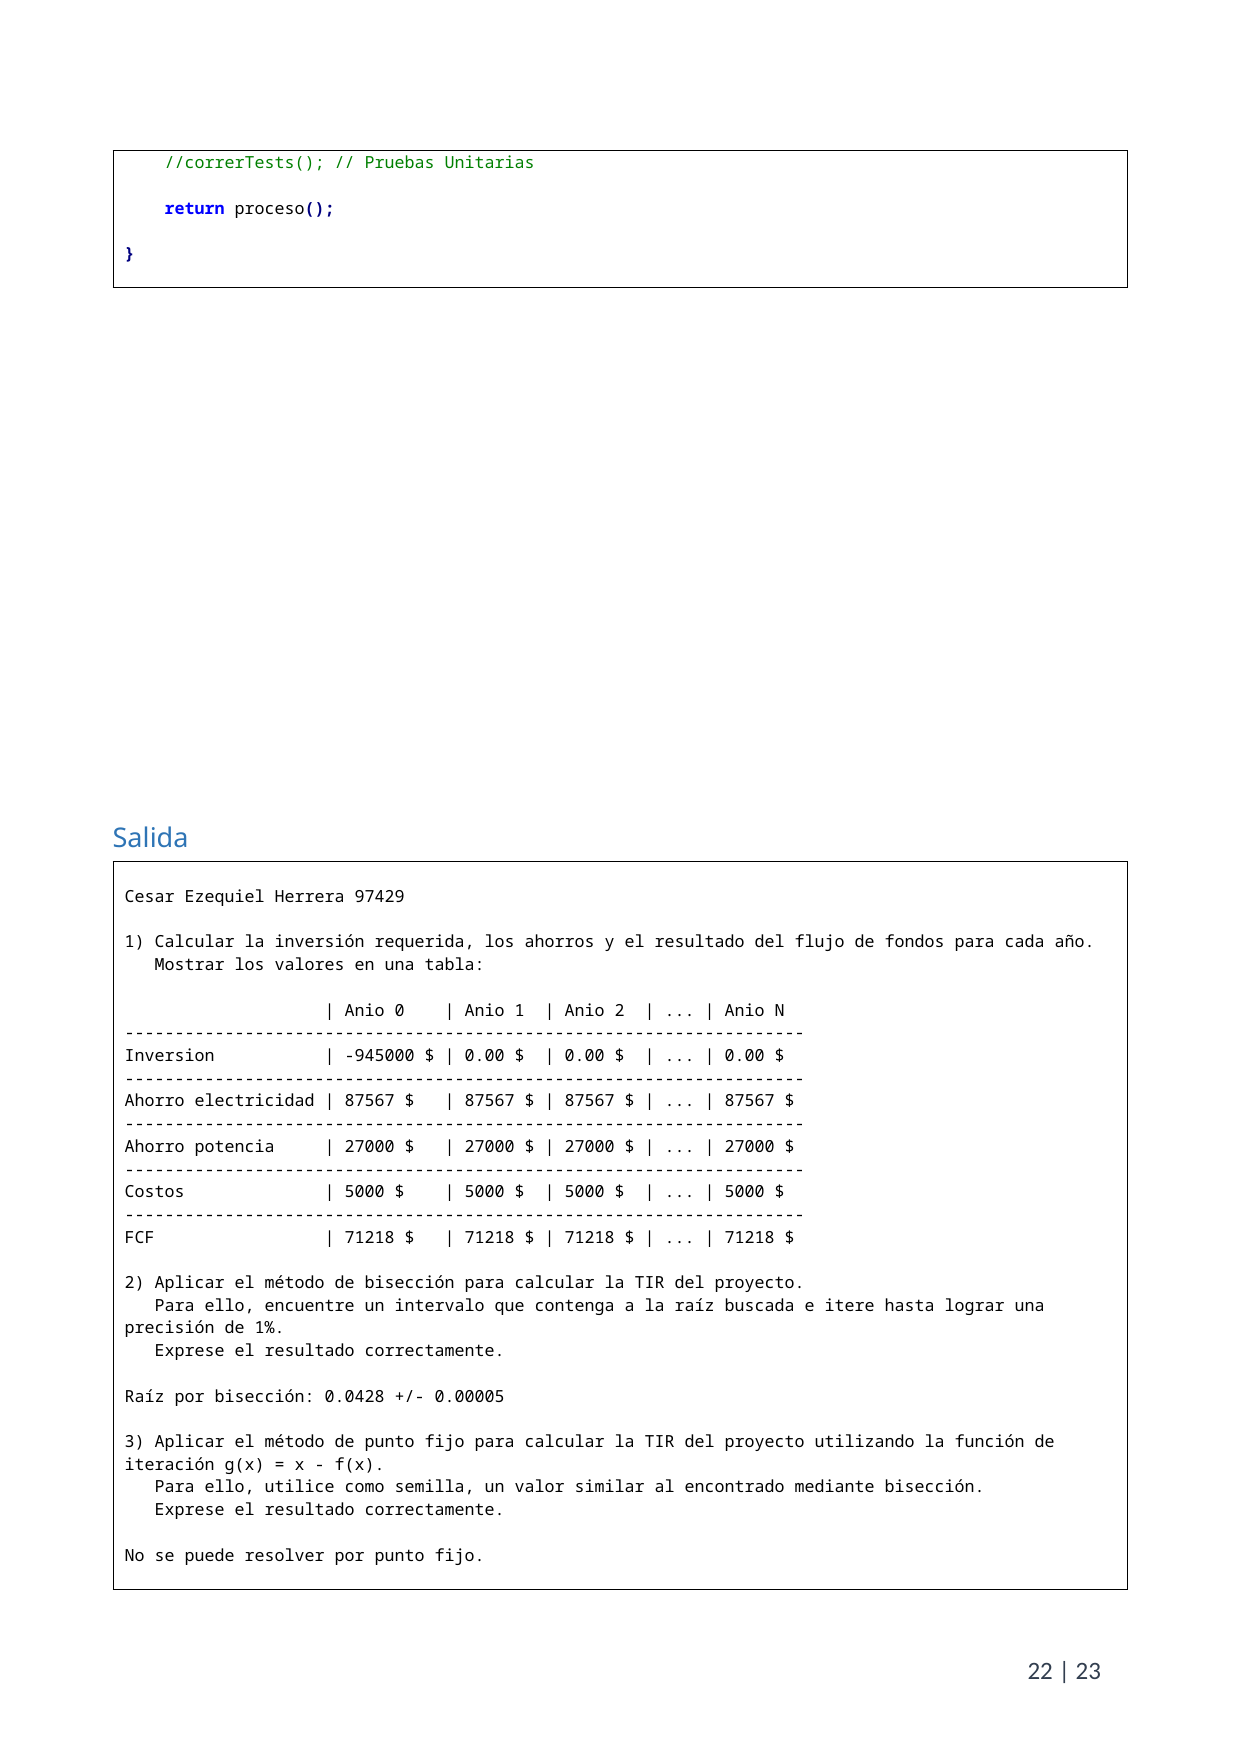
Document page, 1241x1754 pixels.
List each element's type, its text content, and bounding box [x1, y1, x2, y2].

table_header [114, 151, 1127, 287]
subtitle Salida [112, 818, 1128, 855]
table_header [114, 862, 1127, 1589]
